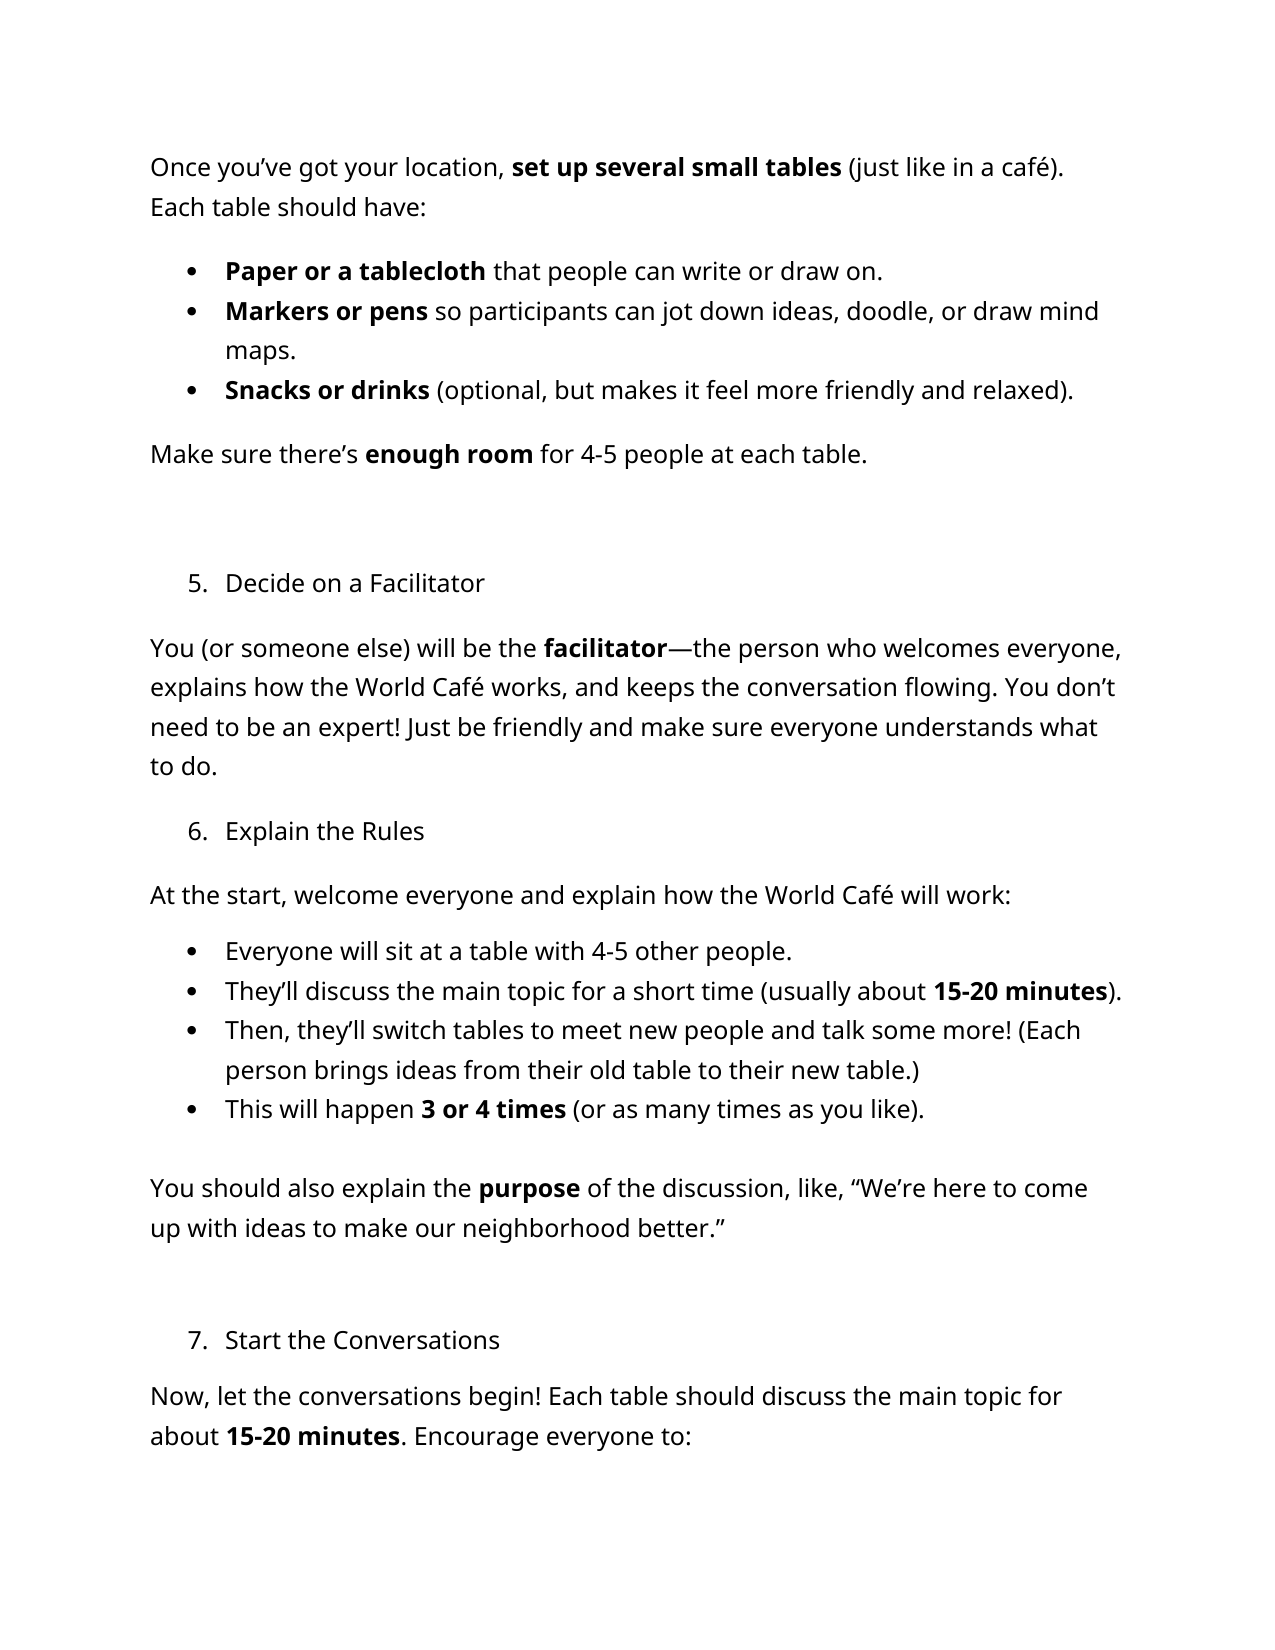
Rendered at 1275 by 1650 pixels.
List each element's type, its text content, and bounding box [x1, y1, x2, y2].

text Now, let the conversations begin! Each table should discuss the main topic for about 15-20 minutes. Encourage everyone to: [150, 1379, 1125, 1452]
text At the start, welcome everyone and explain how the World Café will work: [150, 878, 1125, 912]
list Then, they’ll switch tables to meet new people and talk some more! (Each person brings ideas from their old table to their new table.) [187, 1013, 1125, 1086]
text Once you’ve got your location, set up several small tables (just like in a café). Each table should have: [150, 150, 1125, 223]
list Paper or a tablecloth that people can write or draw on. [187, 254, 1125, 288]
list Snacks or drinks (optional, but makes it feel more friendly and relaxed). [187, 372, 1125, 406]
text Make sure there’s enough room for 4-5 people at each table. [150, 437, 1125, 471]
list Start the Conversations [187, 1322, 1125, 1357]
list Markers or pens so participants can jot down ideas, doodle, or draw mind maps. [187, 293, 1125, 367]
list This will happen 3 or 4 times (or as many times as you like). [187, 1092, 1125, 1126]
list Decide on a Facilitator [187, 566, 1125, 600]
list Everyone will sit at a table with 4-5 other people. [187, 934, 1125, 968]
text You should also explain the purpose of the discussion, like, “We’re here to come up with ideas to make our neighborhood better.” [150, 1171, 1125, 1244]
list They’ll discuss the main topic for a short time (usually about 15-20 minutes). [187, 973, 1125, 1007]
list Explain the Rules [187, 813, 1125, 847]
text You (or someone else) will be the facilitator—the person who welcomes everyone, explains how the World Café works, and keeps the conversation flowing. You don’t need to be an expert! Just be friendly and make sure everyone understands what to do. [150, 630, 1125, 783]
